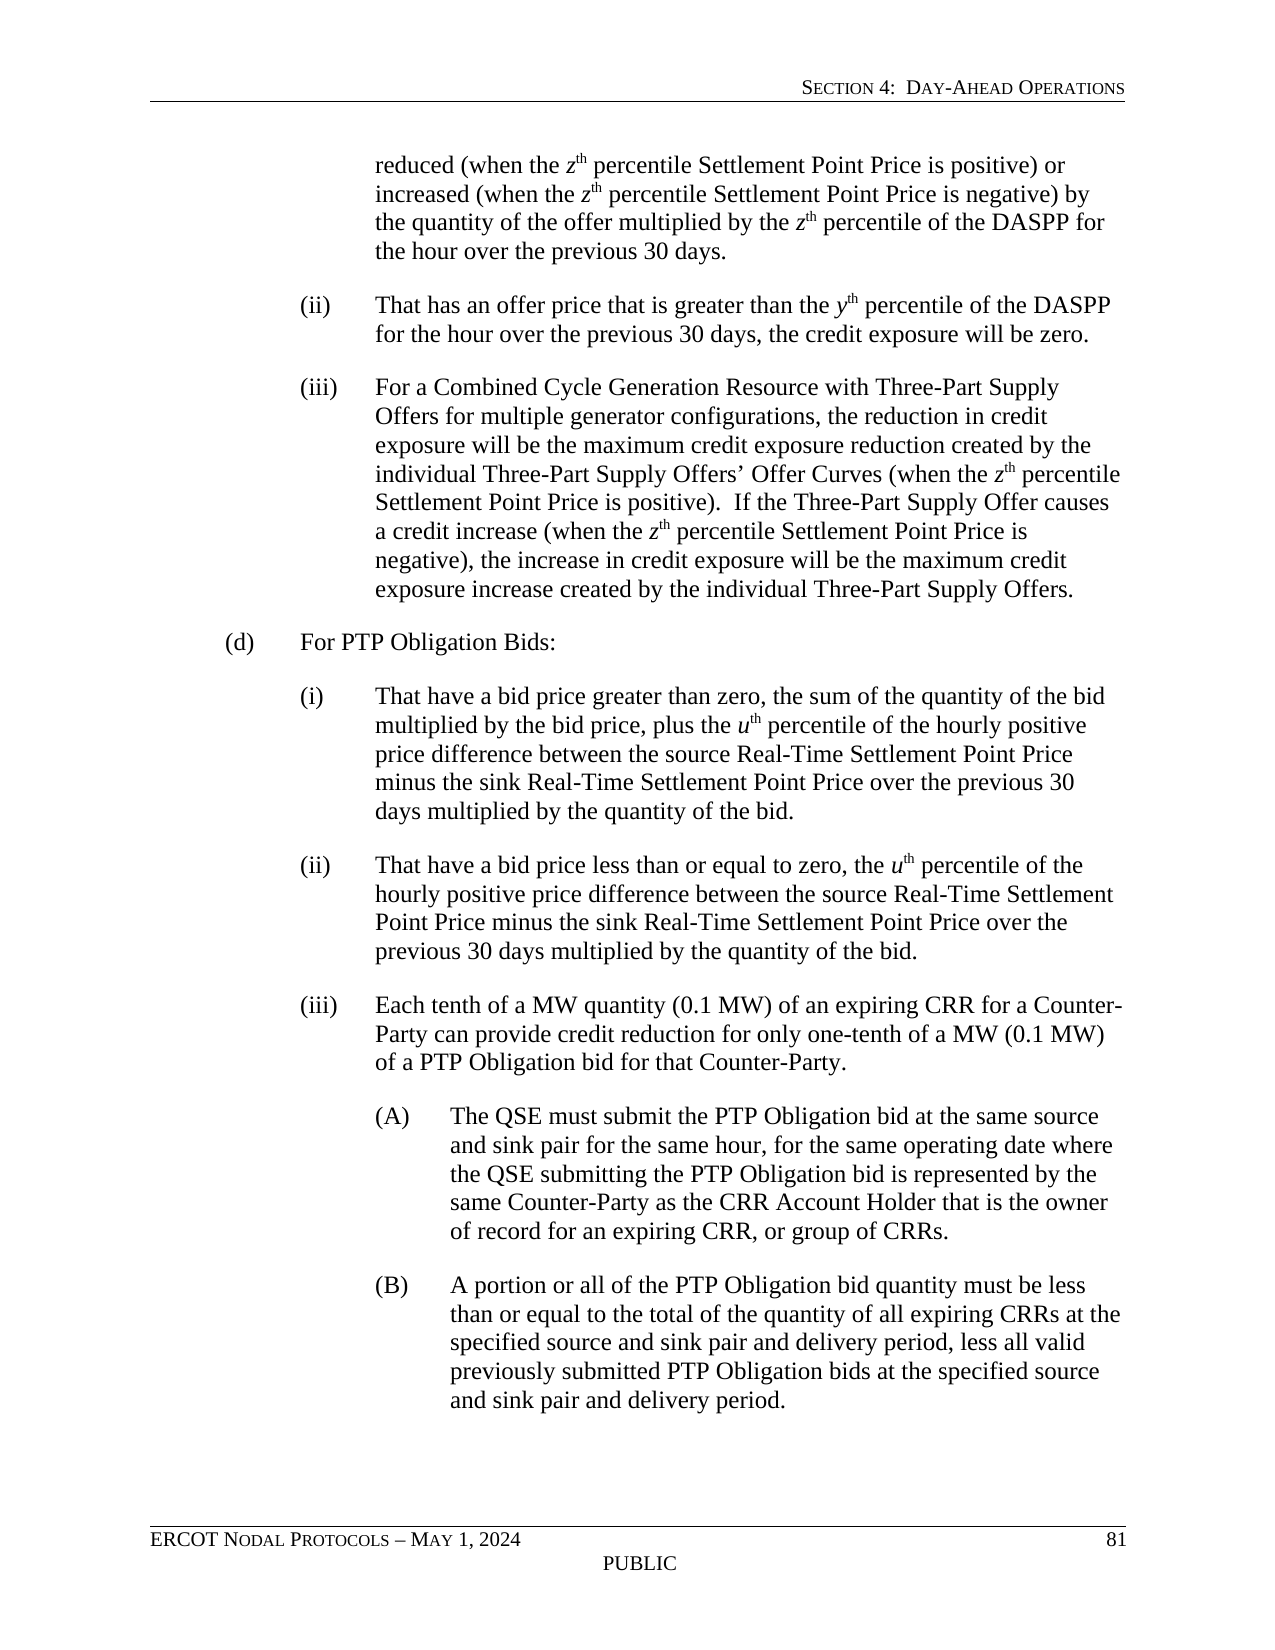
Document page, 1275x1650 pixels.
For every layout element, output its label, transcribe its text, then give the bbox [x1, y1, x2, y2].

list (d) For PTP Obligation Bids: [225, 627, 1125, 656]
list (iii) Each tenth of a MW quantity (0.1 MW) of an expiring CRR for a Counter-Party can provide credit reduction for only one-tenth of a MW (0.1 MW) of a PTP Obligation bid for that Counter-Party. [300, 990, 1125, 1076]
list (i) That have a bid price greater than zero, the sum of the quantity of the bid multiplied by the bid price, plus the uth percentile of the hourly positive price difference between the source Real-Time Settlement Point Price minus the sink Real-Time Settlement Point Price over the previous 30 days multiplied by the quantity of the bid. [300, 681, 1125, 825]
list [300, 150, 1125, 265]
list (iii) For a Combined Cycle Generation Resource with Three-Part Supply Offers for multiple generator configurations, the reduction in credit exposure will be the maximum credit exposure reduction created by the individual Three-Part Supply Offers’ Offer Curves (when the zth percentile Settlement Point Price is positive). If the Three-Part Supply Offer causes a credit increase (when the zth percentile Settlement Point Price is negative), the increase in credit exposure will be the maximum credit exposure increase created by the individual Three-Part Supply Offers. [300, 372, 1125, 602]
list (ii) That has an offer price that is greater than the yth percentile of the DASPP for the hour over the previous 30 days, the credit exposure will be zero. [300, 290, 1125, 347]
list (A) The QSE must submit the PTP Obligation bid at the same source and sink pair for the same hour, for the same operating date where the QSE submitting the PTP Obligation bid is represented by the same Counter-Party as the CRR Account Holder that is the owner of record for an expiring CRR, or group of CRRs. [375, 1101, 1125, 1245]
list (B) A portion or all of the PTP Obligation bid quantity must be less than or equal to the total of the quantity of all expiring CRRs at the specified source and sink pair and delivery period, less all valid previously submitted PTP Obligation bids at the specified source and sink pair and delivery period. [375, 1270, 1125, 1414]
list (ii) That have a bid price less than or equal to zero, the uth percentile of the hourly positive price difference between the source Real-Time Settlement Point Price minus the sink Real-Time Settlement Point Price over the previous 30 days multiplied by the quantity of the bid. [300, 850, 1125, 965]
